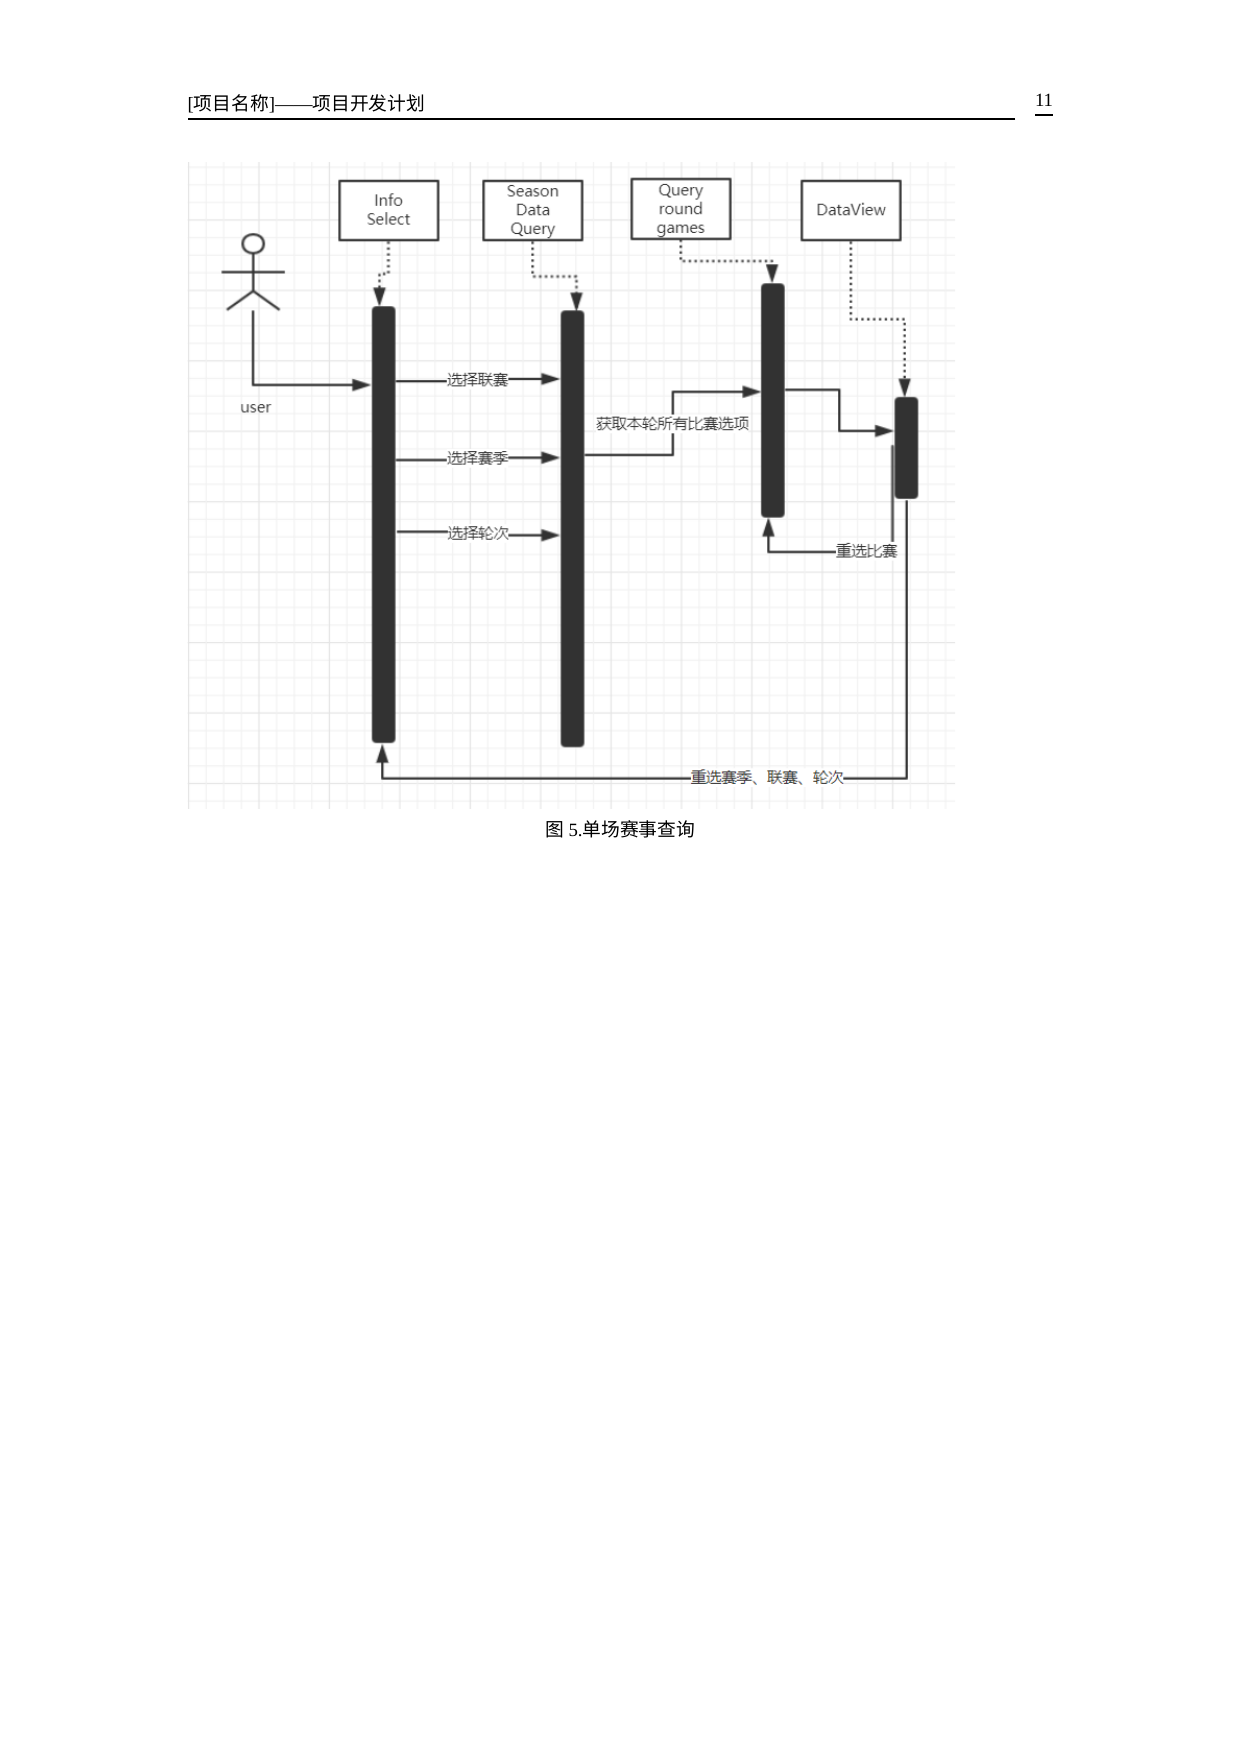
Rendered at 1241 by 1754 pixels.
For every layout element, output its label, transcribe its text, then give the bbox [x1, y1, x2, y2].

text 图 5.单场赛事查询 [187, 812, 1053, 844]
picture [187, 162, 956, 809]
